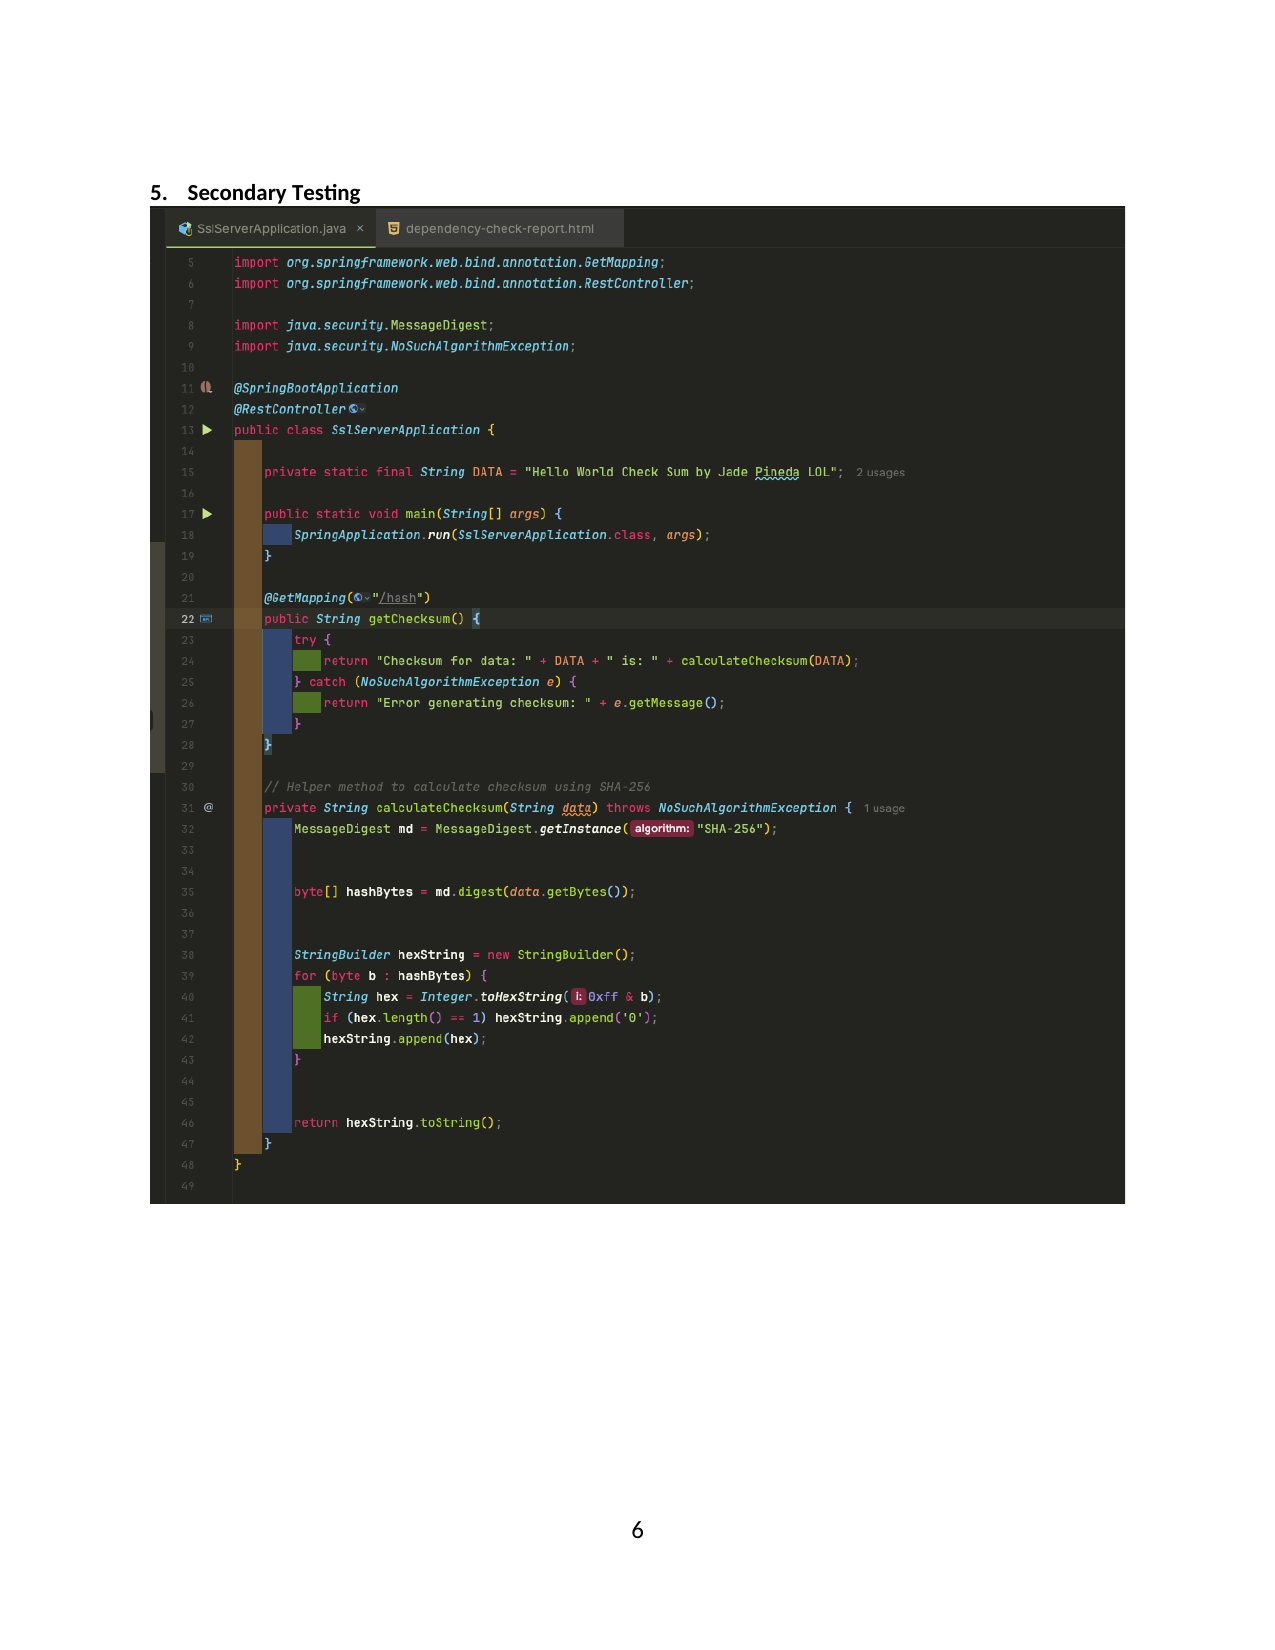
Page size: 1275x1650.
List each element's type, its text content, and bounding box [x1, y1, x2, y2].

picture [150, 206, 1125, 1204]
subtitle Secondary Testing [150, 178, 1125, 206]
